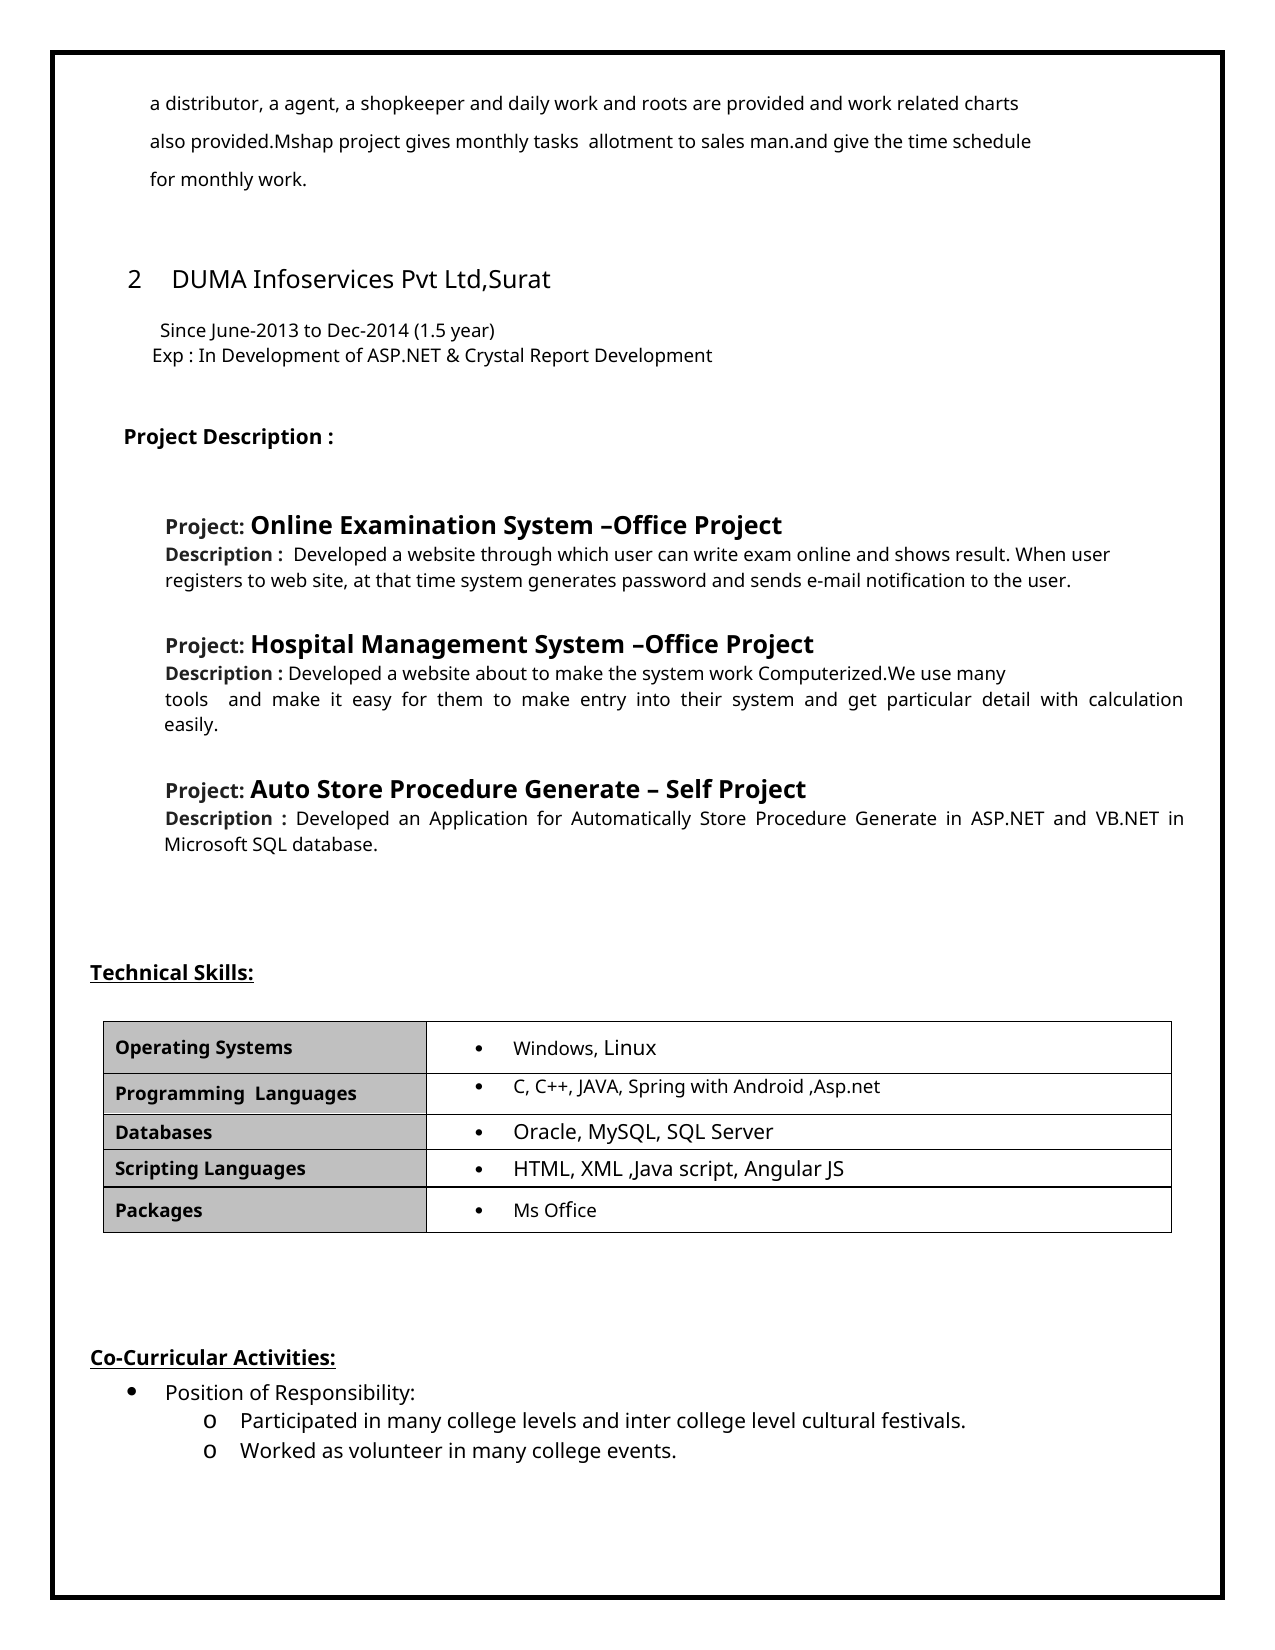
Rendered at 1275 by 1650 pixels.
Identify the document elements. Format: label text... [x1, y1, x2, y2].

table_cell Scripting Languages [104, 1150, 426, 1186]
text Description : Developed an Application for Automatically Store Procedure Generate in ASP.NET and VB.NET in Microsoft SQL database. [164, 805, 1185, 856]
text a distributor, a agent, a shopkeeper and daily work and roots are provided and work related charts [67, 90, 1185, 116]
list Description : Developed a website through which user can write exam online and shows result. When user registers to web site, at that time system generates password and sends e-mail notification to the user. [165, 541, 1185, 592]
list DUMA Infoservices Pvt Ltd,Surat [127, 262, 1185, 296]
text Project: Auto Store Procedure Generate – Self Project [90, 771, 1185, 805]
text Exp : In Development of ASP.NET & Crystal Report Development [127, 343, 1185, 368]
subtitle Technical Skills: [90, 958, 1185, 986]
table_cell HTML, XML ,Java script, Angular JS [427, 1150, 1171, 1186]
text Since June-2013 to Dec-2014 (1.5 year) [127, 317, 1185, 343]
table_cell Oracle, MySQL, SQL Server [427, 1115, 1171, 1149]
table_header Windows, Linux [427, 1022, 1171, 1073]
list Position of Responsibility: [127, 1378, 1185, 1407]
text also provided.Mshap project gives monthly tasks allotment to sales man.and give the time schedule [67, 128, 1185, 154]
table_cell Programming Languages [104, 1074, 426, 1113]
text Description : Developed a website about to make the system work Computerized.We use many [90, 661, 1185, 686]
text Project: Online Examination System –Office Project [90, 507, 1185, 541]
text for monthly work. [67, 166, 1185, 192]
text tools and make it easy for them to make entry into their system and get particular detail with calculation easily. [164, 686, 1185, 737]
table_cell Ms Office [427, 1188, 1171, 1232]
list Worked as volunteer in many college events. [202, 1436, 1185, 1466]
subtitle Co-Curricular Activities: [90, 1343, 1185, 1372]
table_cell C, C++, JAVA, Spring with Android ,Asp.net [427, 1074, 1171, 1113]
list Participated in many college levels and inter college level cultural festivals. [202, 1407, 1185, 1436]
table_cell Packages [104, 1188, 426, 1232]
text Project Description : [96, 422, 1185, 451]
text Project: Hospital Management System –Office Project [90, 627, 1185, 661]
table_header Operating Systems [104, 1022, 426, 1073]
table_cell Databases [104, 1115, 426, 1149]
